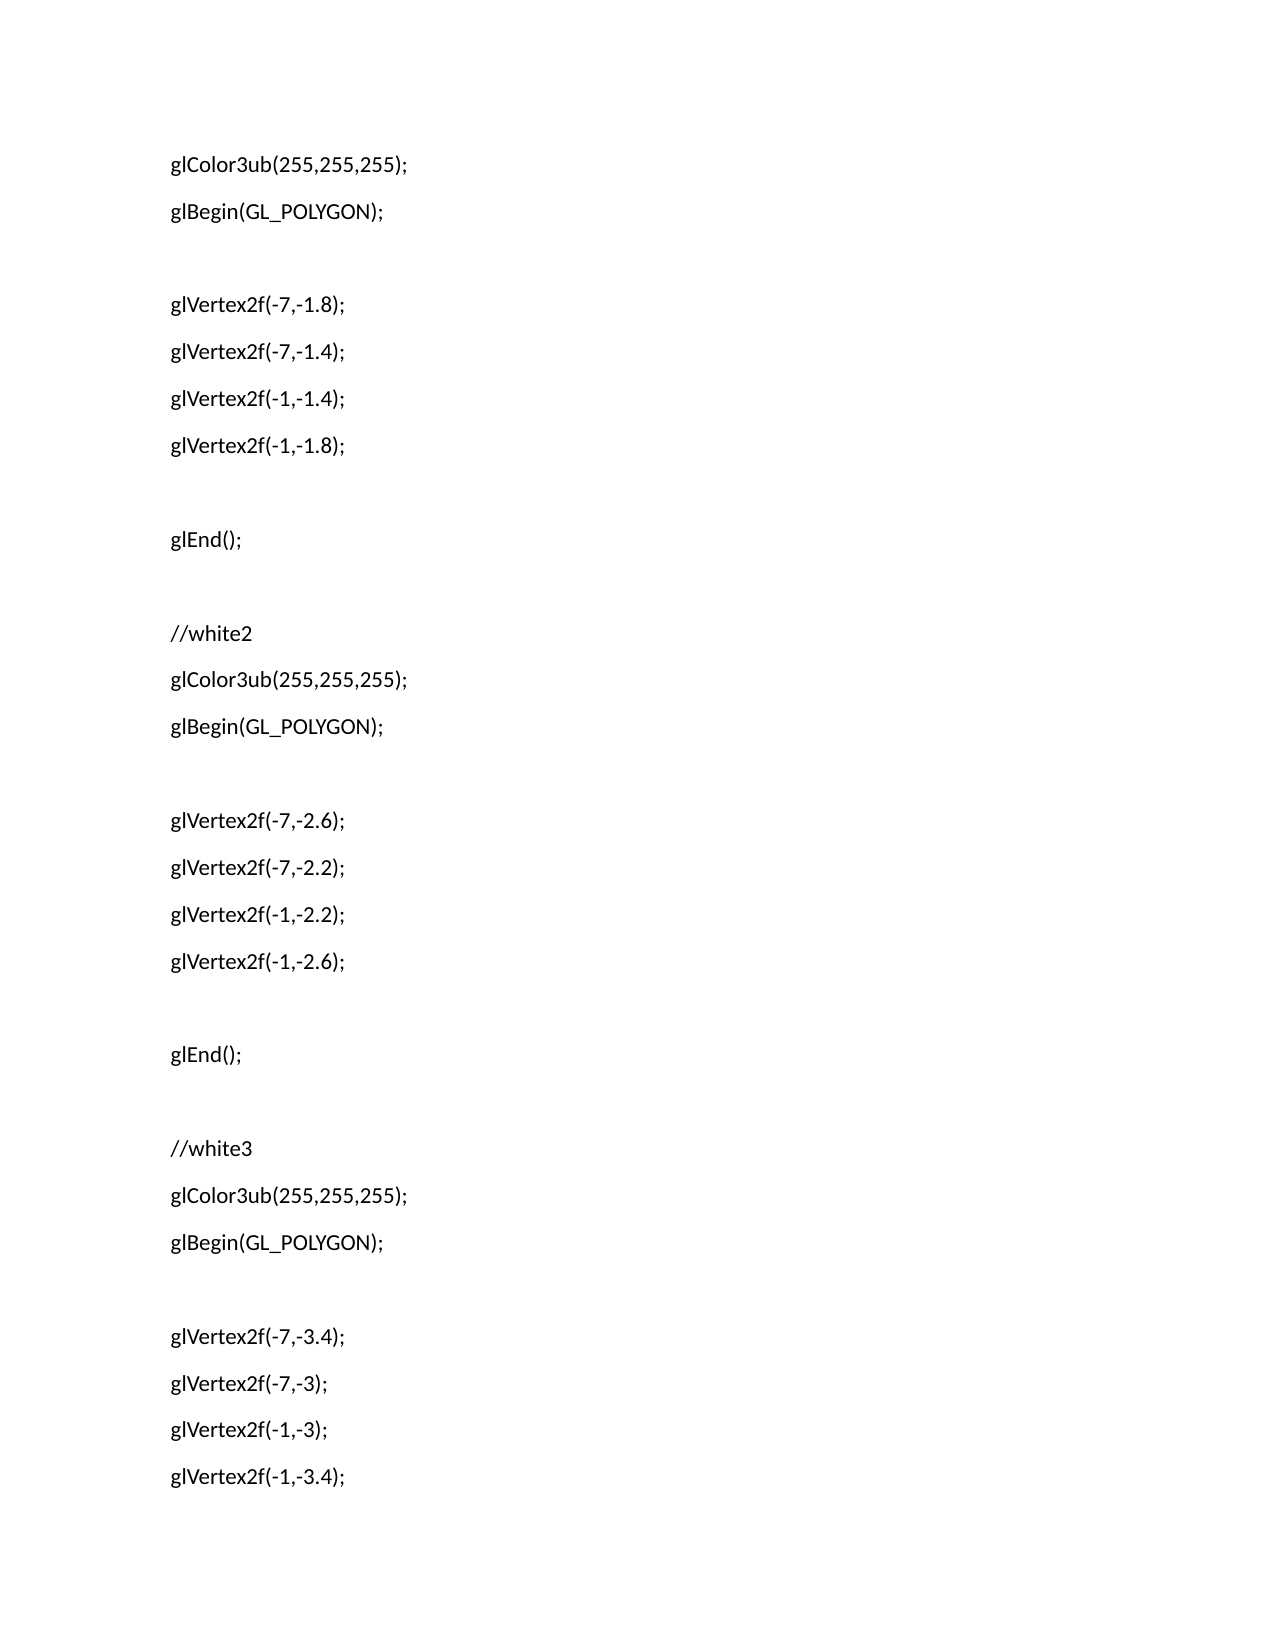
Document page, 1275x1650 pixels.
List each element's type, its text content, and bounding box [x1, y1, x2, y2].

text glBegin(GL_POLYGON); [150, 712, 1125, 741]
text glColor3ub(255,255,255); [150, 666, 1125, 694]
text glVertex2f(-7,-3); [150, 1369, 1125, 1397]
text glVertex2f(-1,-2.6); [150, 947, 1125, 975]
text glVertex2f(-7,-1.4); [150, 337, 1125, 366]
text //white3 [150, 1134, 1125, 1162]
text glVertex2f(-7,-2.2); [150, 853, 1125, 881]
text glVertex2f(-1,-3.4); [150, 1462, 1125, 1491]
text glEnd(); [150, 525, 1125, 553]
text glVertex2f(-7,-1.8); [150, 291, 1125, 319]
text glBegin(GL_POLYGON); [150, 197, 1125, 225]
text glVertex2f(-7,-2.6); [150, 806, 1125, 834]
text glColor3ub(255,255,255); [150, 150, 1125, 178]
text glColor3ub(255,255,255); [150, 1181, 1125, 1209]
text glVertex2f(-1,-2.2); [150, 900, 1125, 928]
text glVertex2f(-1,-1.4); [150, 384, 1125, 412]
text glVertex2f(-1,-1.8); [150, 431, 1125, 459]
text glVertex2f(-1,-3); [150, 1416, 1125, 1444]
text glEnd(); [150, 1041, 1125, 1069]
text glBegin(GL_POLYGON); [150, 1228, 1125, 1256]
text glVertex2f(-7,-3.4); [150, 1322, 1125, 1350]
text //white2 [150, 619, 1125, 647]
